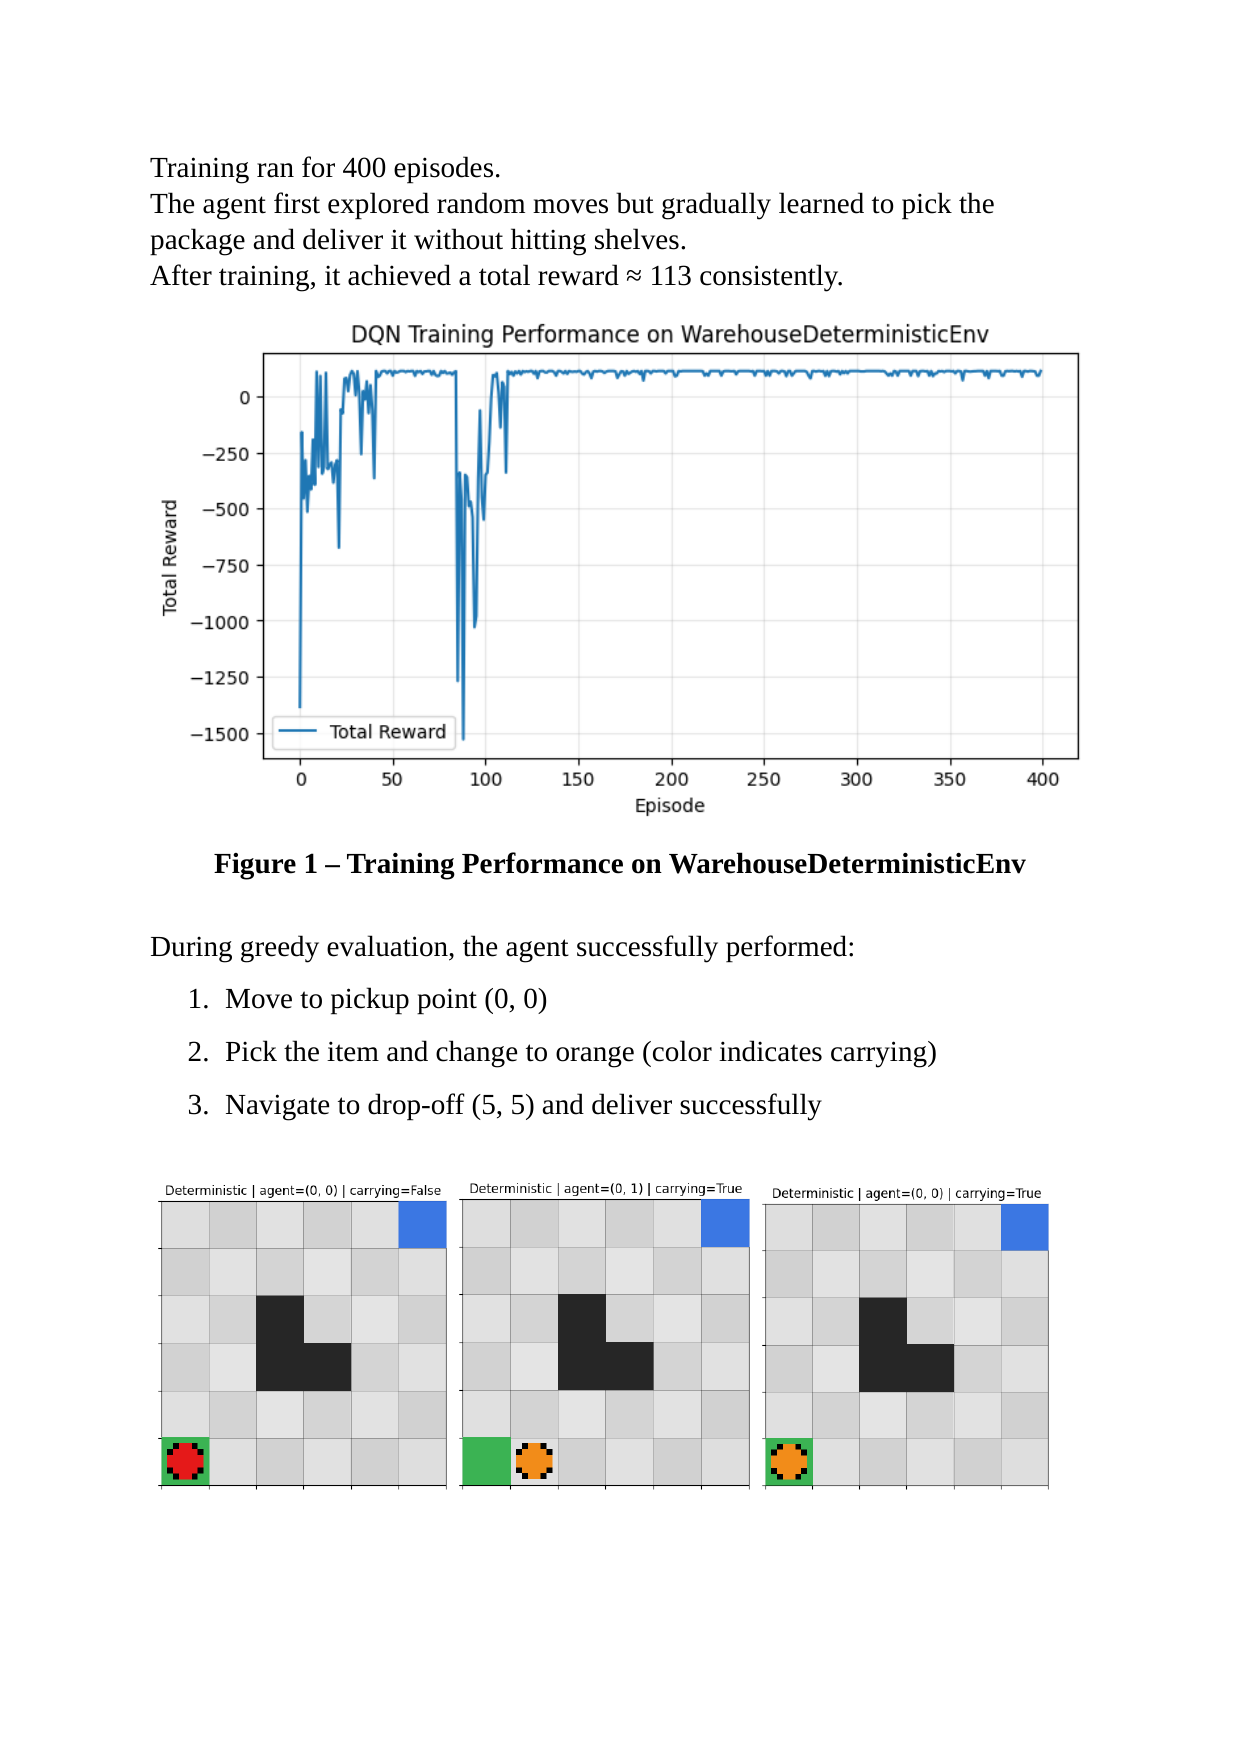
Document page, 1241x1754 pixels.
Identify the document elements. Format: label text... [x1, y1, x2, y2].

text During greedy evaluation, the agent successfully performed: [150, 929, 1090, 962]
list Pick the item and change to orange (color indicates carrying) [187, 1034, 1090, 1068]
text Figure 1 – Training Performance on WarehouseDeterministicEnv [150, 846, 1090, 910]
picture [150, 311, 1091, 828]
text Training ran for 400 episodes. The agent first explored random moves but gradually learned to pick the package and deliver it without hitting shelves. After training, it achieved a total reward ≈ 113 consistently. [150, 150, 1090, 292]
list Move to pickup point (0, 0) [187, 981, 1090, 1015]
list Navigate to drop-off (5, 5) and deliver successfully [187, 1087, 1090, 1121]
picture [150, 1175, 1054, 1496]
